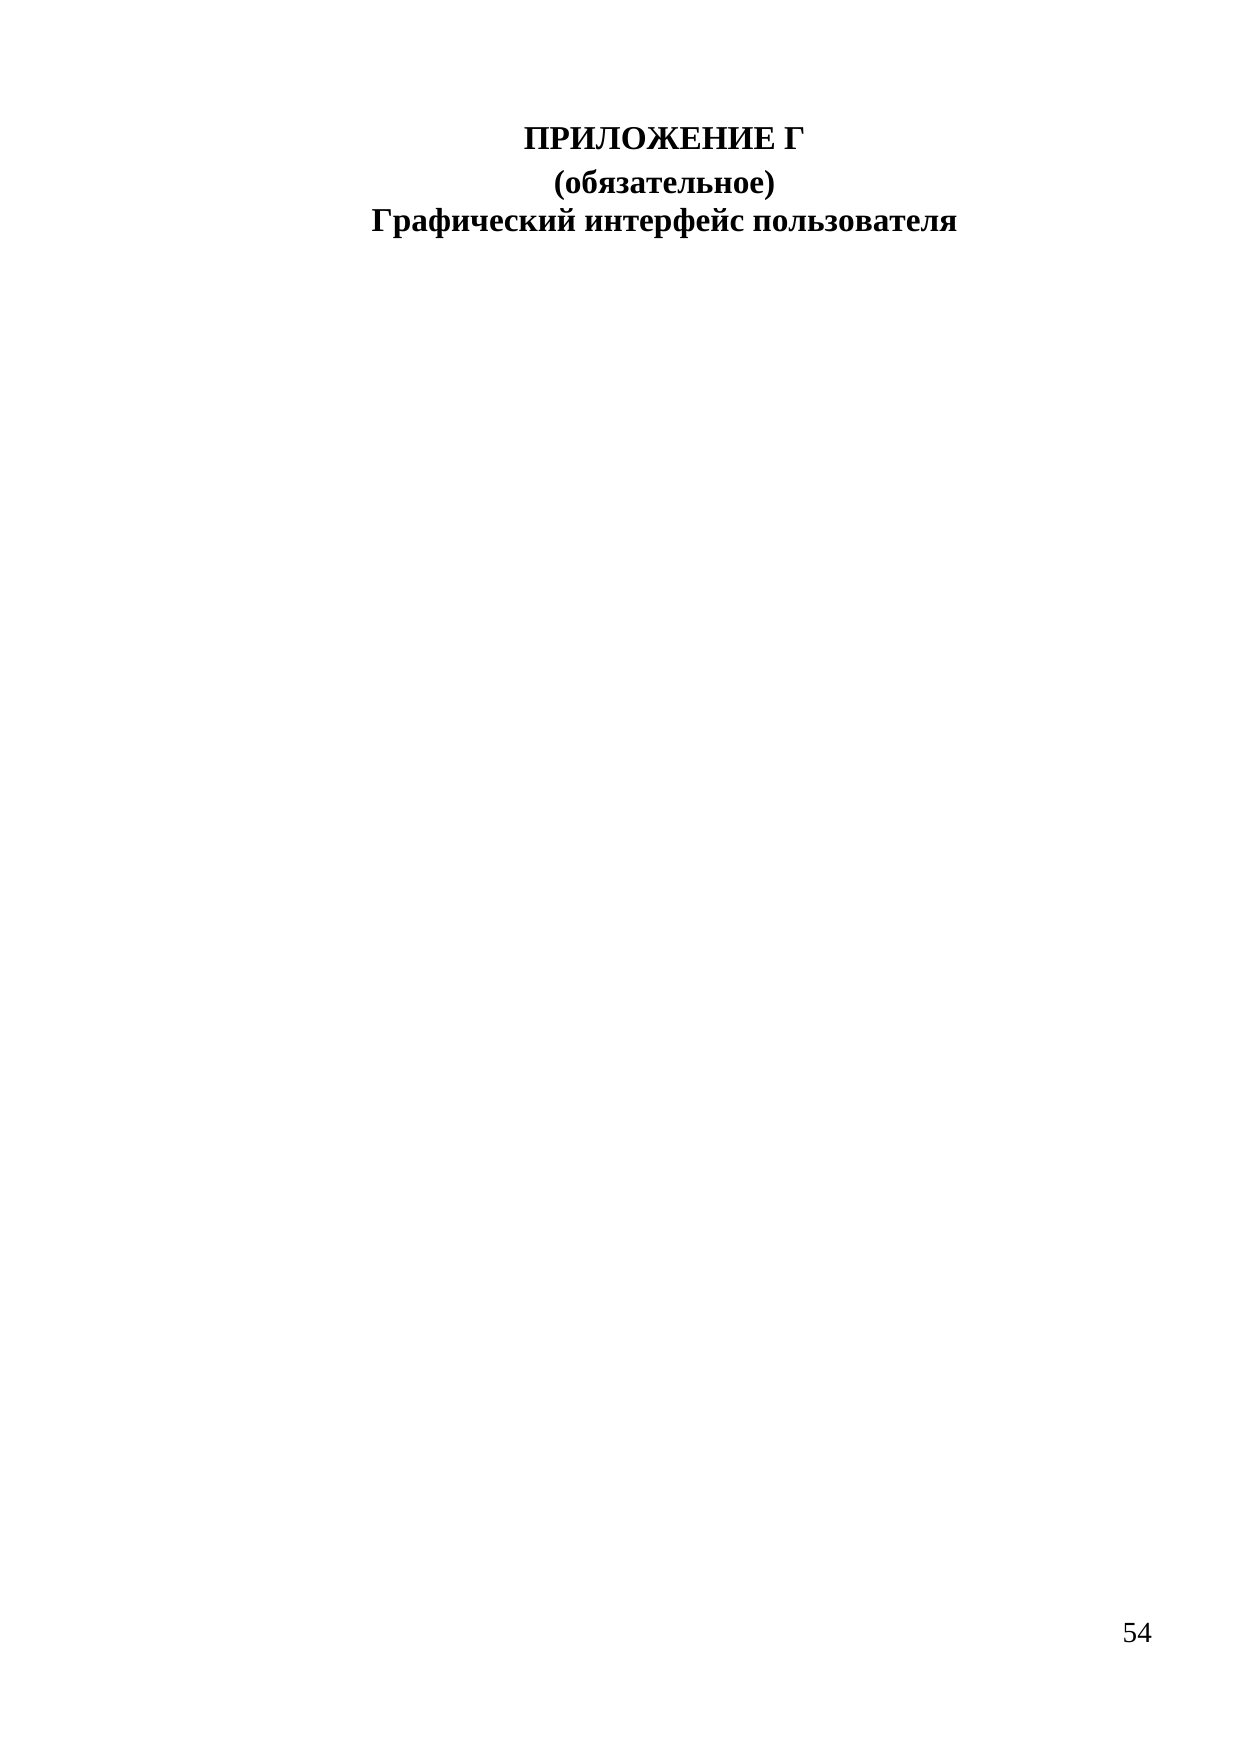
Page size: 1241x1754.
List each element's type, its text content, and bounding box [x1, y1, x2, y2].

text (обязательное) [177, 162, 1152, 201]
subtitle ПРИЛОЖЕНИЕ Г [177, 118, 1152, 156]
text Графический интерфейс пользователя [177, 201, 1152, 239]
